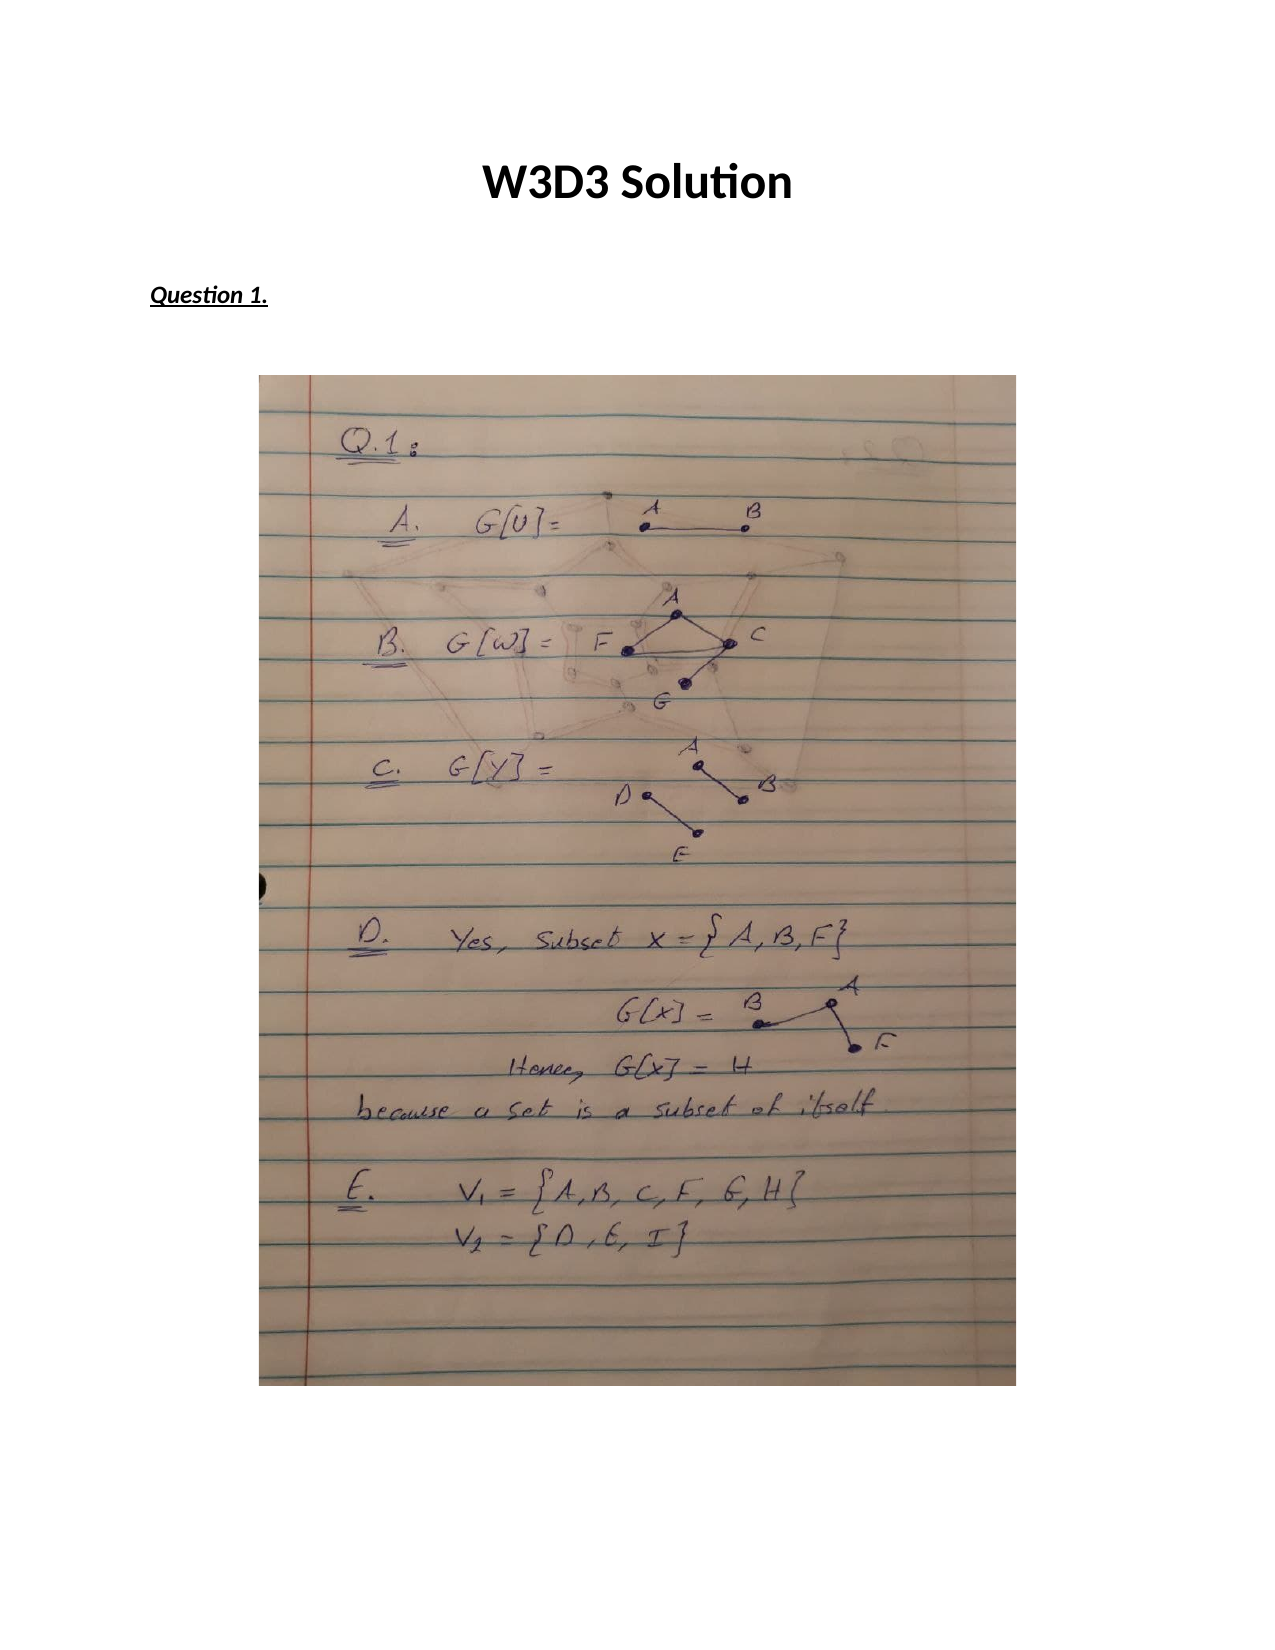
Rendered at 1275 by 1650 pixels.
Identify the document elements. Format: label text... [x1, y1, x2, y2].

text W3D3 Solution [150, 150, 1125, 211]
text Question 1. [150, 279, 1125, 310]
picture [258, 375, 1017, 1386]
